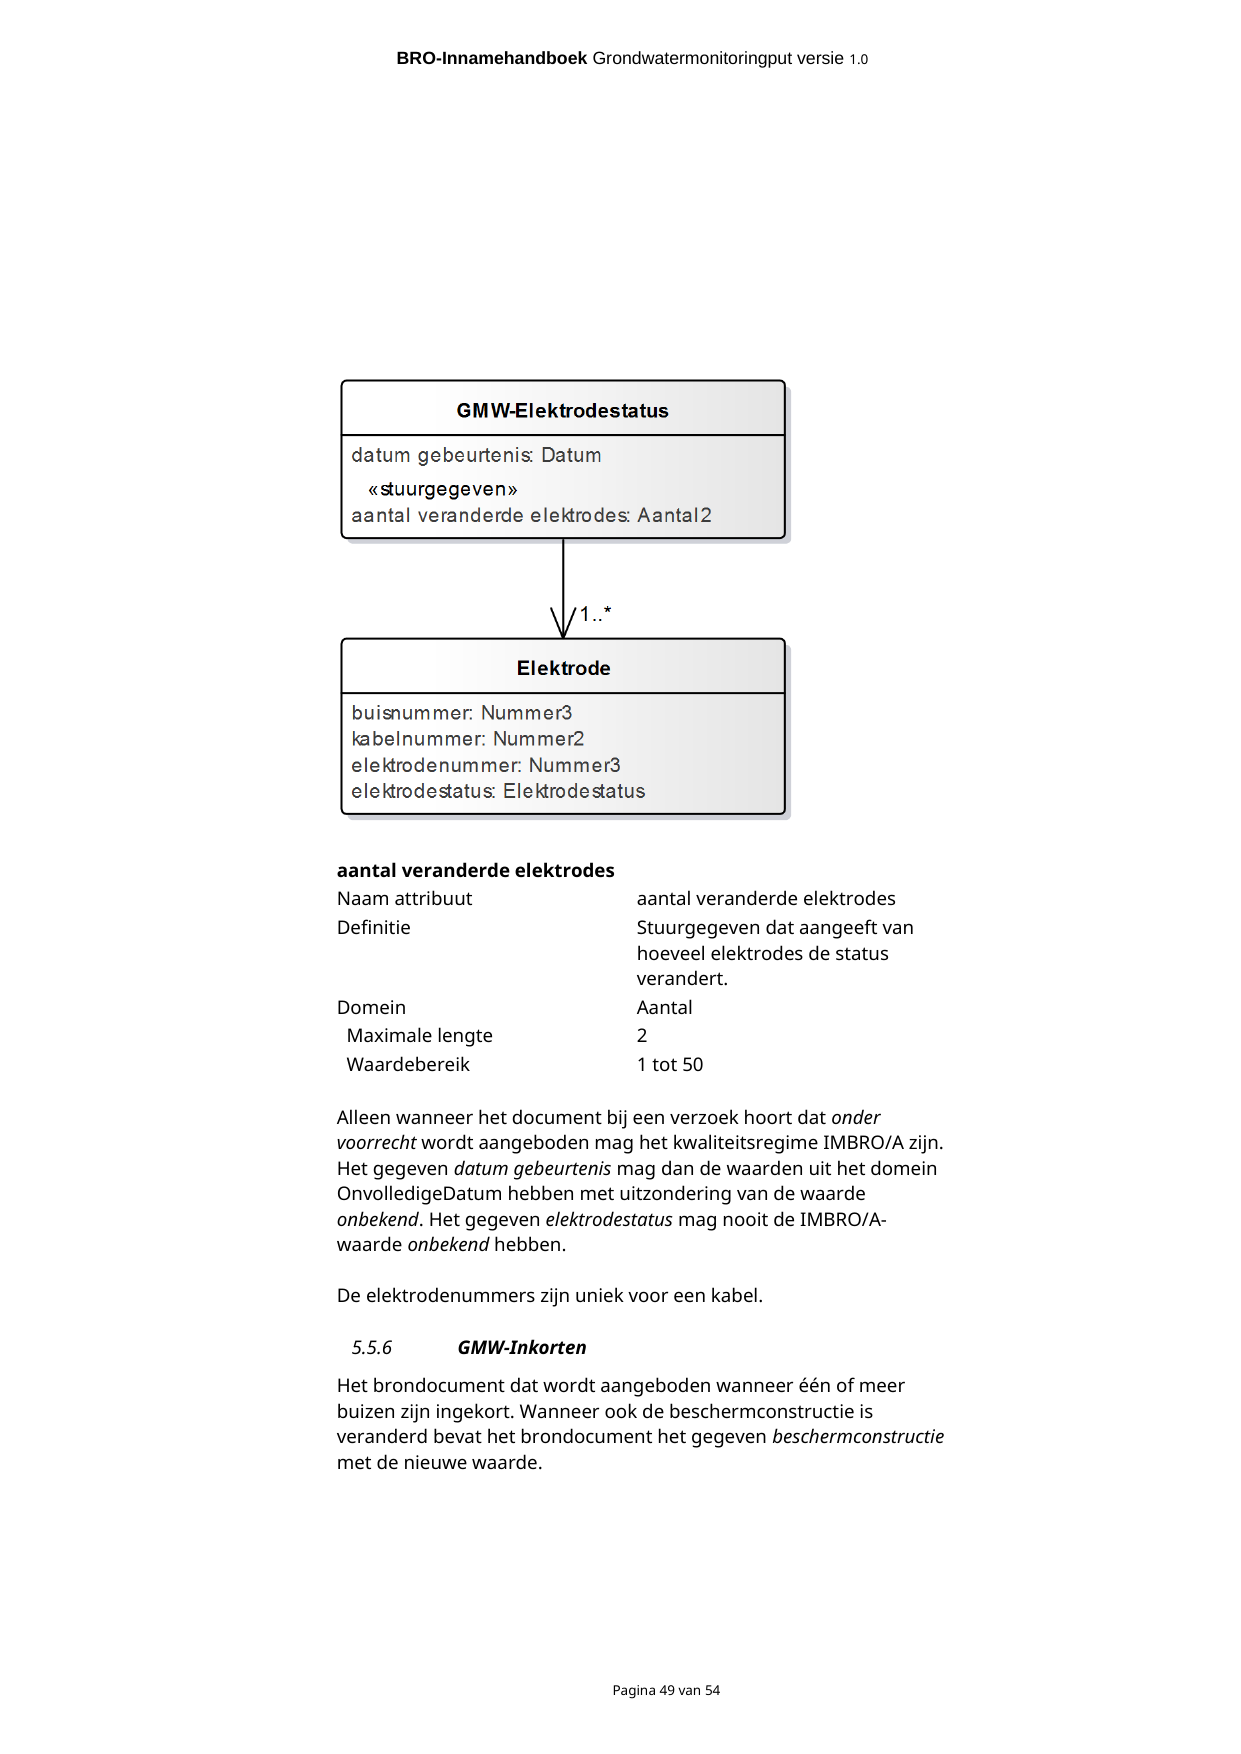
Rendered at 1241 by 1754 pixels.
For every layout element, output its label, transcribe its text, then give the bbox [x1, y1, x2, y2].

table_cell Waardebereik [335, 1050, 635, 1078]
text De elektrodenummers zijn uniek voor een kabel. [337, 1283, 951, 1308]
picture [328, 368, 801, 830]
subtitle GMW-Inkorten [351, 1333, 951, 1360]
table_cell Stuurgegeven dat aangeeft van hoeveel elektrodes de status verandert. [635, 913, 958, 992]
table_cell Maximale lengte [335, 1021, 635, 1050]
table_cell aantal veranderde elektrodes [635, 884, 958, 913]
table_cell Aantal [635, 993, 958, 1021]
table_cell Naam attribuut [335, 884, 635, 913]
text Alleen wanneer het document bij een verzoek hoort dat onder voorrecht wordt aangeboden mag het kwaliteitsregime IMBRO/A zijn. Het gegeven datum gebeurtenis mag dan de waarden uit het domein OnvolledigeDatum hebben met uitzondering van de waarde onbekend. Het gegeven elektrodestatus mag nooit de IMBRO/A-waarde onbekend hebben. [337, 1104, 951, 1257]
table_cell 2 [635, 1021, 958, 1050]
table_cell Definitie [335, 913, 635, 992]
table_cell 1 tot 50 [635, 1050, 958, 1078]
text Het brondocument dat wordt aangeboden wanneer één of meer buizen zijn ingekort. Wanneer ook de beschermconstructie is veranderd bevat het brondocument het gegeven beschermconstructie met de nieuwe waarde. [337, 1373, 951, 1475]
table_header aantal veranderde elektrodes [335, 856, 958, 884]
table_cell Domein [335, 993, 635, 1021]
